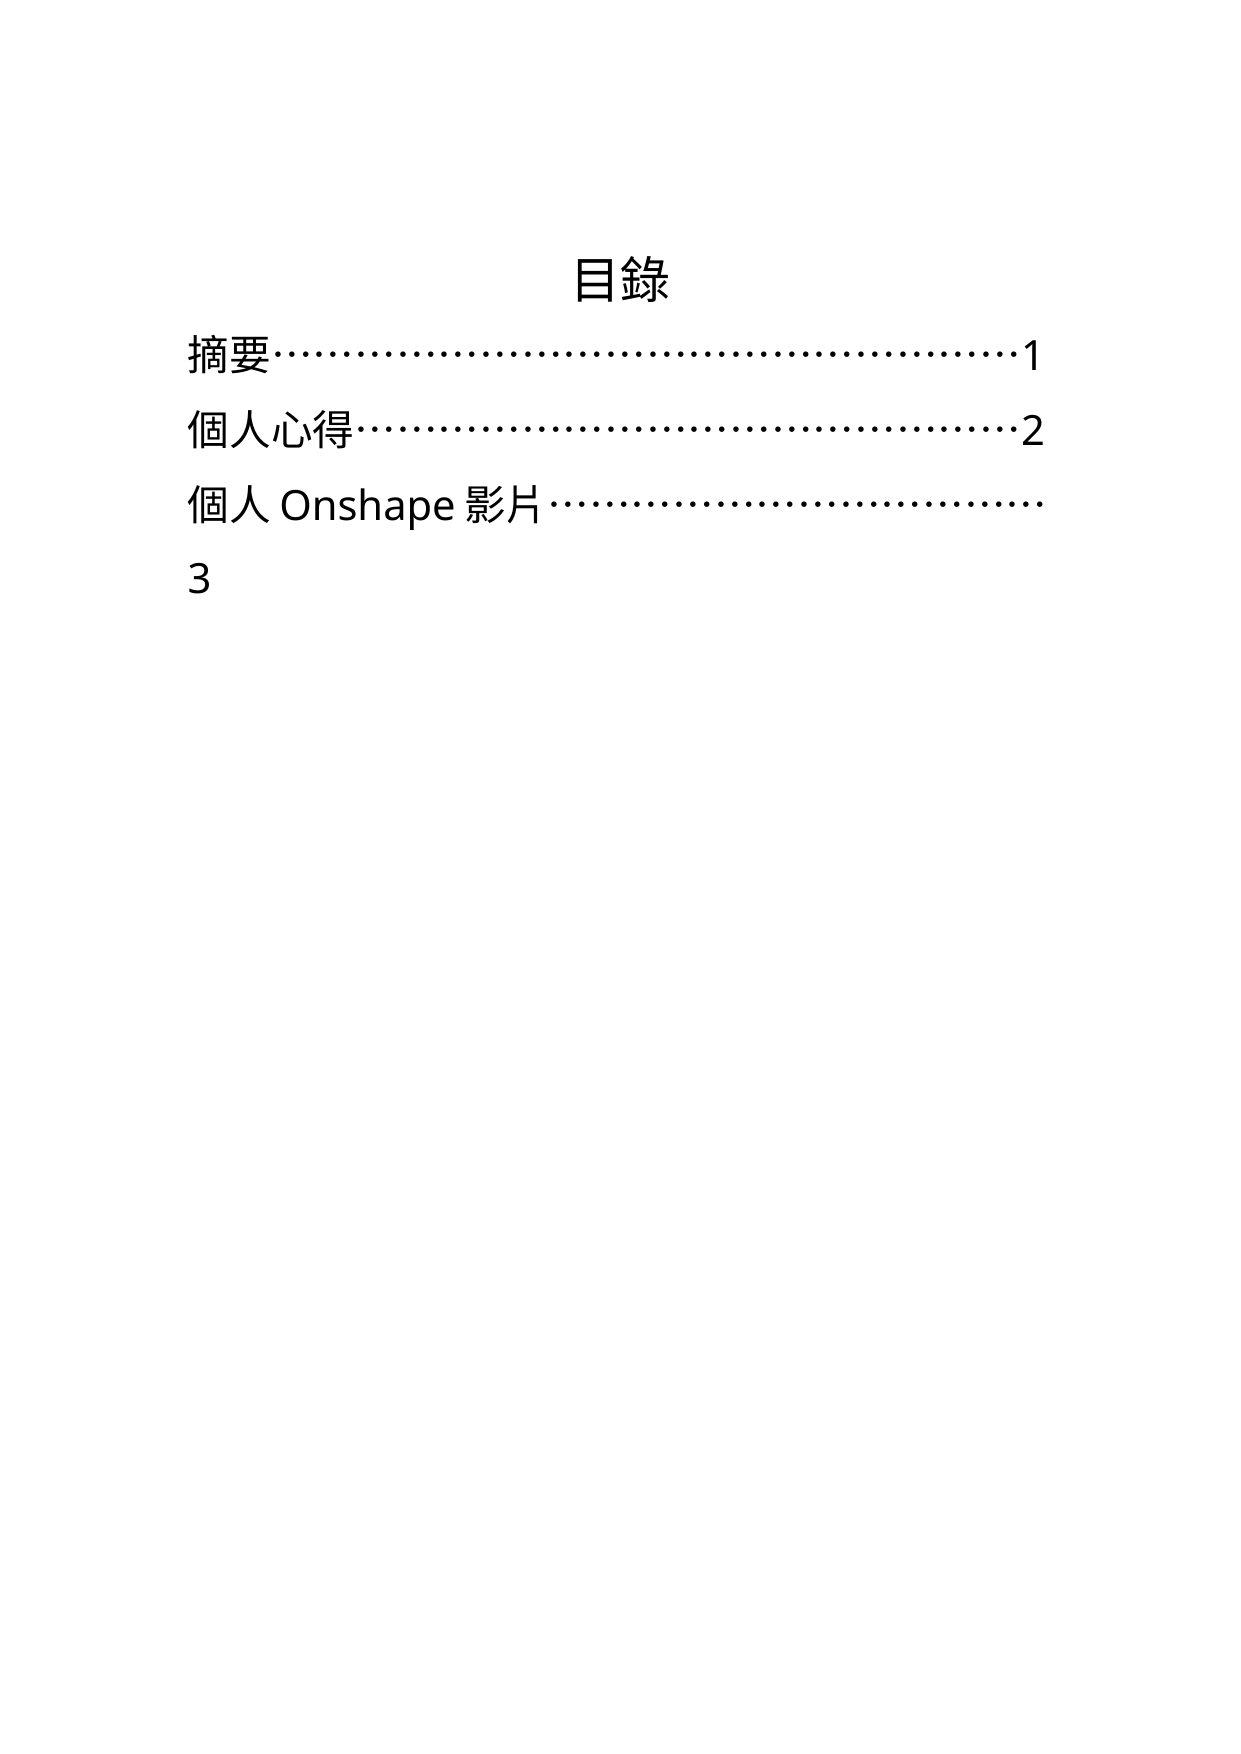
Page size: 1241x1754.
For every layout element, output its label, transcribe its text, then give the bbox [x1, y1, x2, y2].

text 目錄 [187, 239, 1053, 314]
text 個人心得…………………………………………2 [187, 389, 1053, 464]
text 摘要………………………………………………1 [187, 314, 1053, 389]
text 個人Onshape影片………………………………3 [187, 464, 1053, 614]
